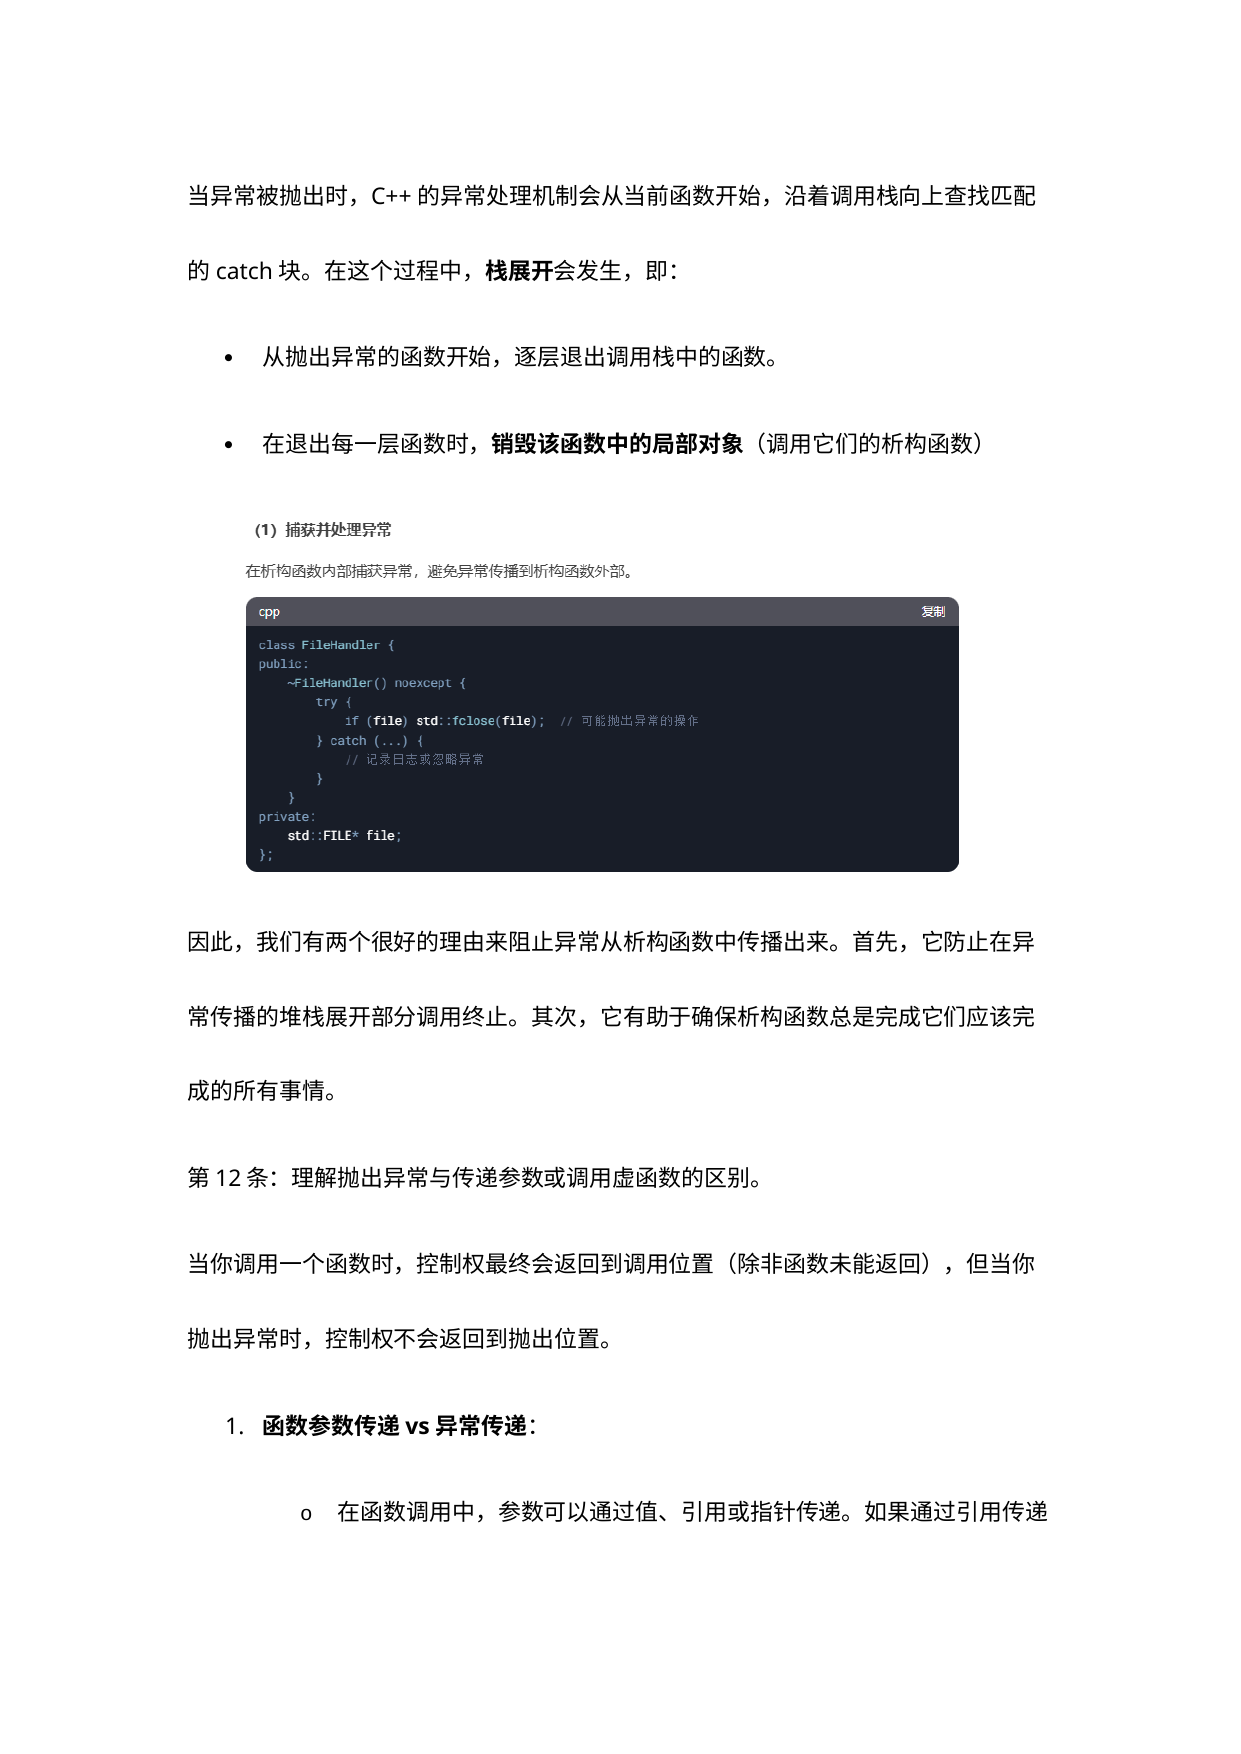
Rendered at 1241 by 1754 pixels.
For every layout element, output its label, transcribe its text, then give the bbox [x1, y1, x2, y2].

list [300, 1478, 1053, 1543]
text 因此，我们有两个很好的理由来阻止异常从析构函数中传播出来。首先，它防止在异常传播的堆栈展开部分调用终止。其次，它有助于确保析构函数总是完成它们应该完成的所有事情。 [187, 908, 1053, 1122]
text 第12条：理解抛出异常与传递参数或调用虚函数的区别。 [187, 1144, 1053, 1209]
picture [187, 496, 1053, 883]
text 当异常被抛出时，C++ 的异常处理机制会从当前函数开始，沿着调用栈向上查找匹配的 catch 块。在这个过程中，栈展开会发生，即： [187, 162, 1053, 302]
list 在退出每一层函数时，销毁该函数中的局部对象（调用它们的析构函数） [225, 410, 1053, 475]
text 当你调用一个函数时，控制权最终会返回到调用位置（除非函数未能返回），但当你抛出异常时，控制权不会返回到抛出位置。 [187, 1230, 1053, 1370]
list 从抛出异常的函数开始，逐层退出调用栈中的函数。 [225, 323, 1053, 388]
list 函数参数传递 vs 异常传递： [225, 1392, 1053, 1457]
